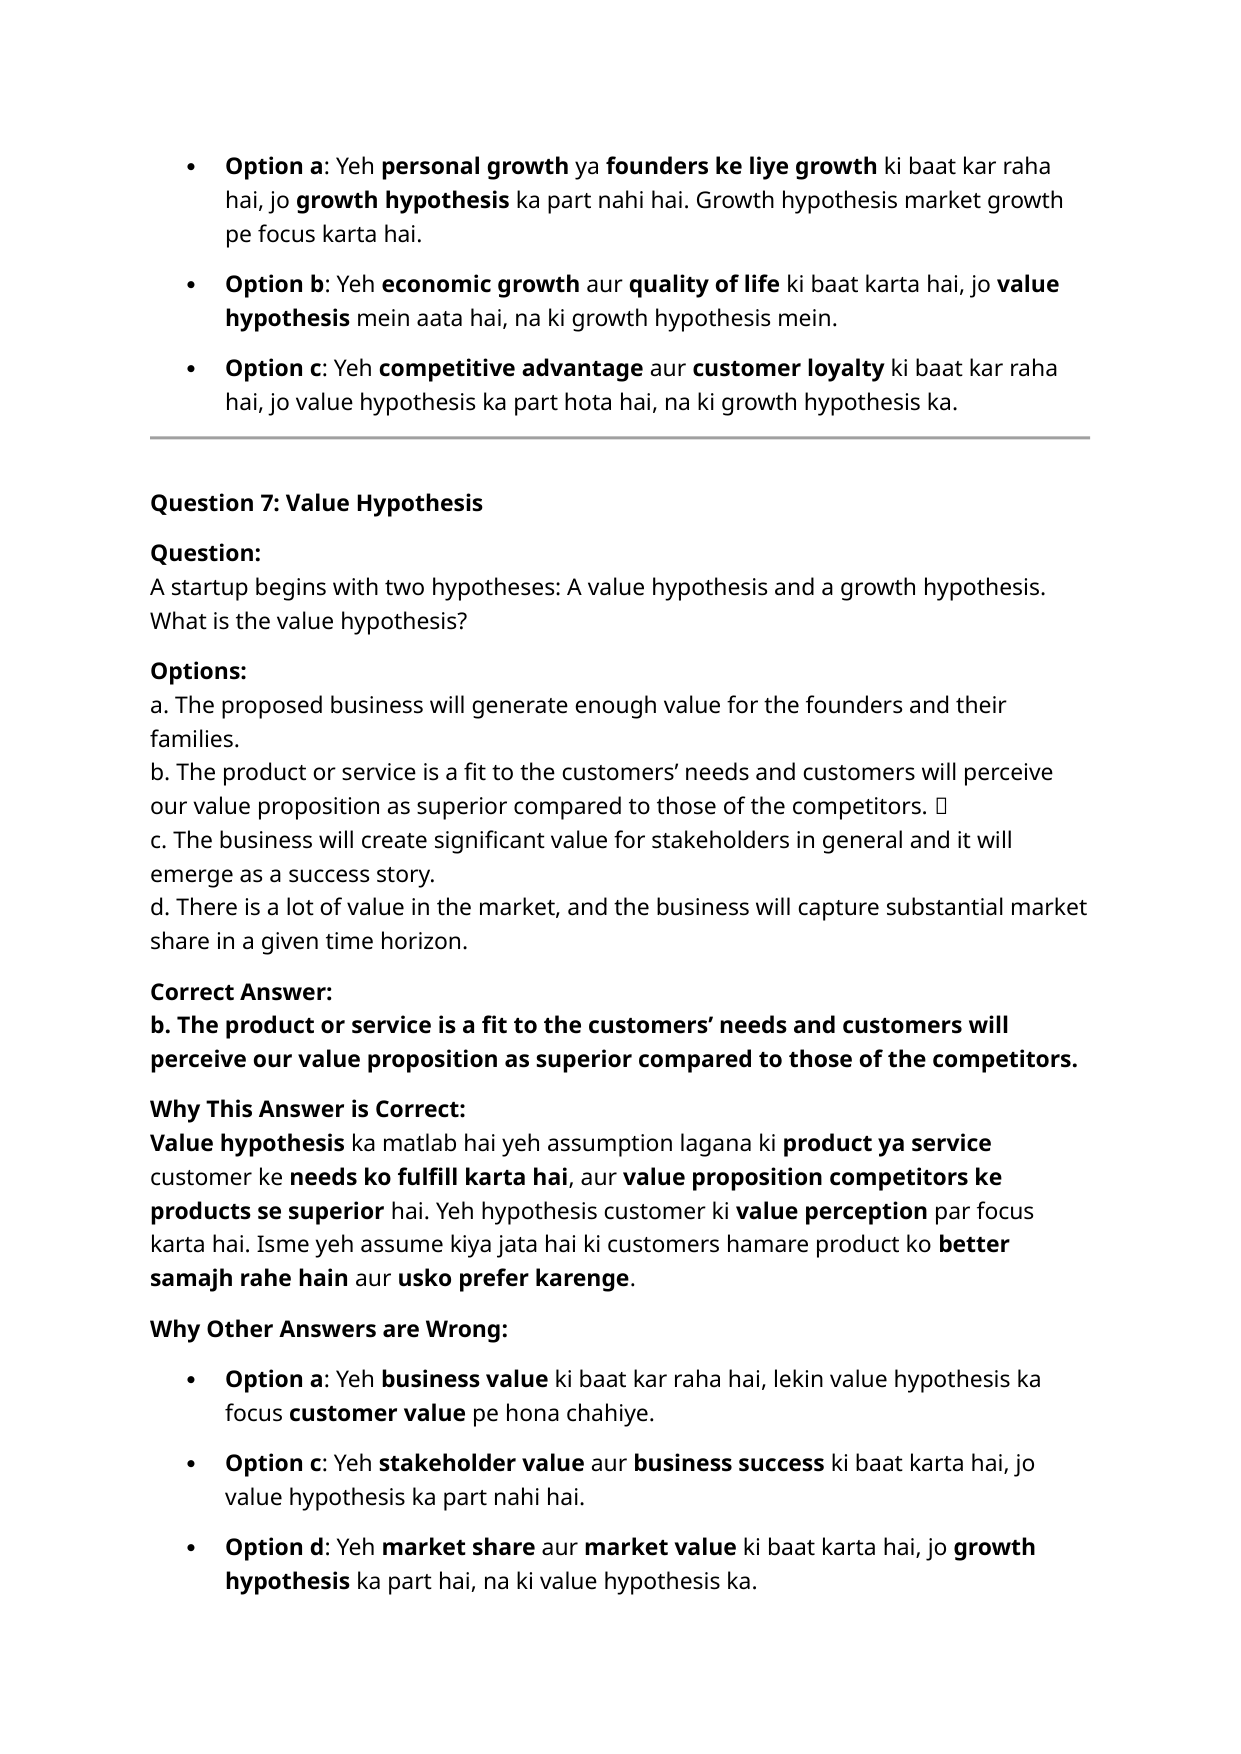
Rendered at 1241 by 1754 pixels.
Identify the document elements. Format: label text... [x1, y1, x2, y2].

text Correct Answer: b. The product or service is a fit to the customers’ needs and customers will perceive our value proposition as superior compared to those of the competitors. [150, 975, 1090, 1074]
text Why Other Answers are Wrong: [150, 1312, 1090, 1344]
text Question: A startup begins with two hypotheses: A value hypothesis and a growth hypothesis. What is the value hypothesis? [150, 537, 1090, 636]
text Why This Answer is Correct: Value hypothesis ka matlab hai yeh assumption lagana ki product ya service customer ke needs ko fulfill karta hai, aur value proposition competitors ke products se superior hai. Yeh hypothesis customer ki value perception par focus karta hai. Isme yeh assume kiya jata hai ki customers hamare product ko better samajh rahe hain aur usko prefer karenge. [150, 1093, 1090, 1293]
list Option a: Yeh personal growth ya founders ke liye growth ki baat kar raha hai, jo growth hypothesis ka part nahi hai. Growth hypothesis market growth pe focus karta hai. [187, 150, 1090, 249]
list Option b: Yeh economic growth aur quality of life ki baat karta hai, jo value hypothesis mein aata hai, na ki growth hypothesis mein. [187, 268, 1090, 333]
list Option a: Yeh business value ki baat kar raha hai, lekin value hypothesis ka focus customer value pe hona chahiye. [187, 1363, 1090, 1428]
list Option d: Yeh market share aur market value ki baat karta hai, jo growth hypothesis ka part hai, na ki value hypothesis ka. [187, 1531, 1090, 1596]
text Question 7: Value Hypothesis [150, 487, 1090, 518]
list Option c: Yeh stakeholder value aur business success ki baat karta hai, jo value hypothesis ka part nahi hai. [187, 1447, 1090, 1512]
list Option c: Yeh competitive advantage aur customer loyalty ki baat kar raha hai, jo value hypothesis ka part hota hai, na ki growth hypothesis ka. [187, 352, 1090, 417]
text Options: a. The proposed business will generate enough value for the founders and their families. b. The product or service is a fit to the customers’ needs and customers will perceive our value proposition as superior compared to those of the competitors. ✅ c. The business will create significant value for stakeholders in general and it will emerge as a success story. d. There is a lot of value in the market, and the business will capture substantial market share in a given time horizon. [150, 655, 1090, 956]
